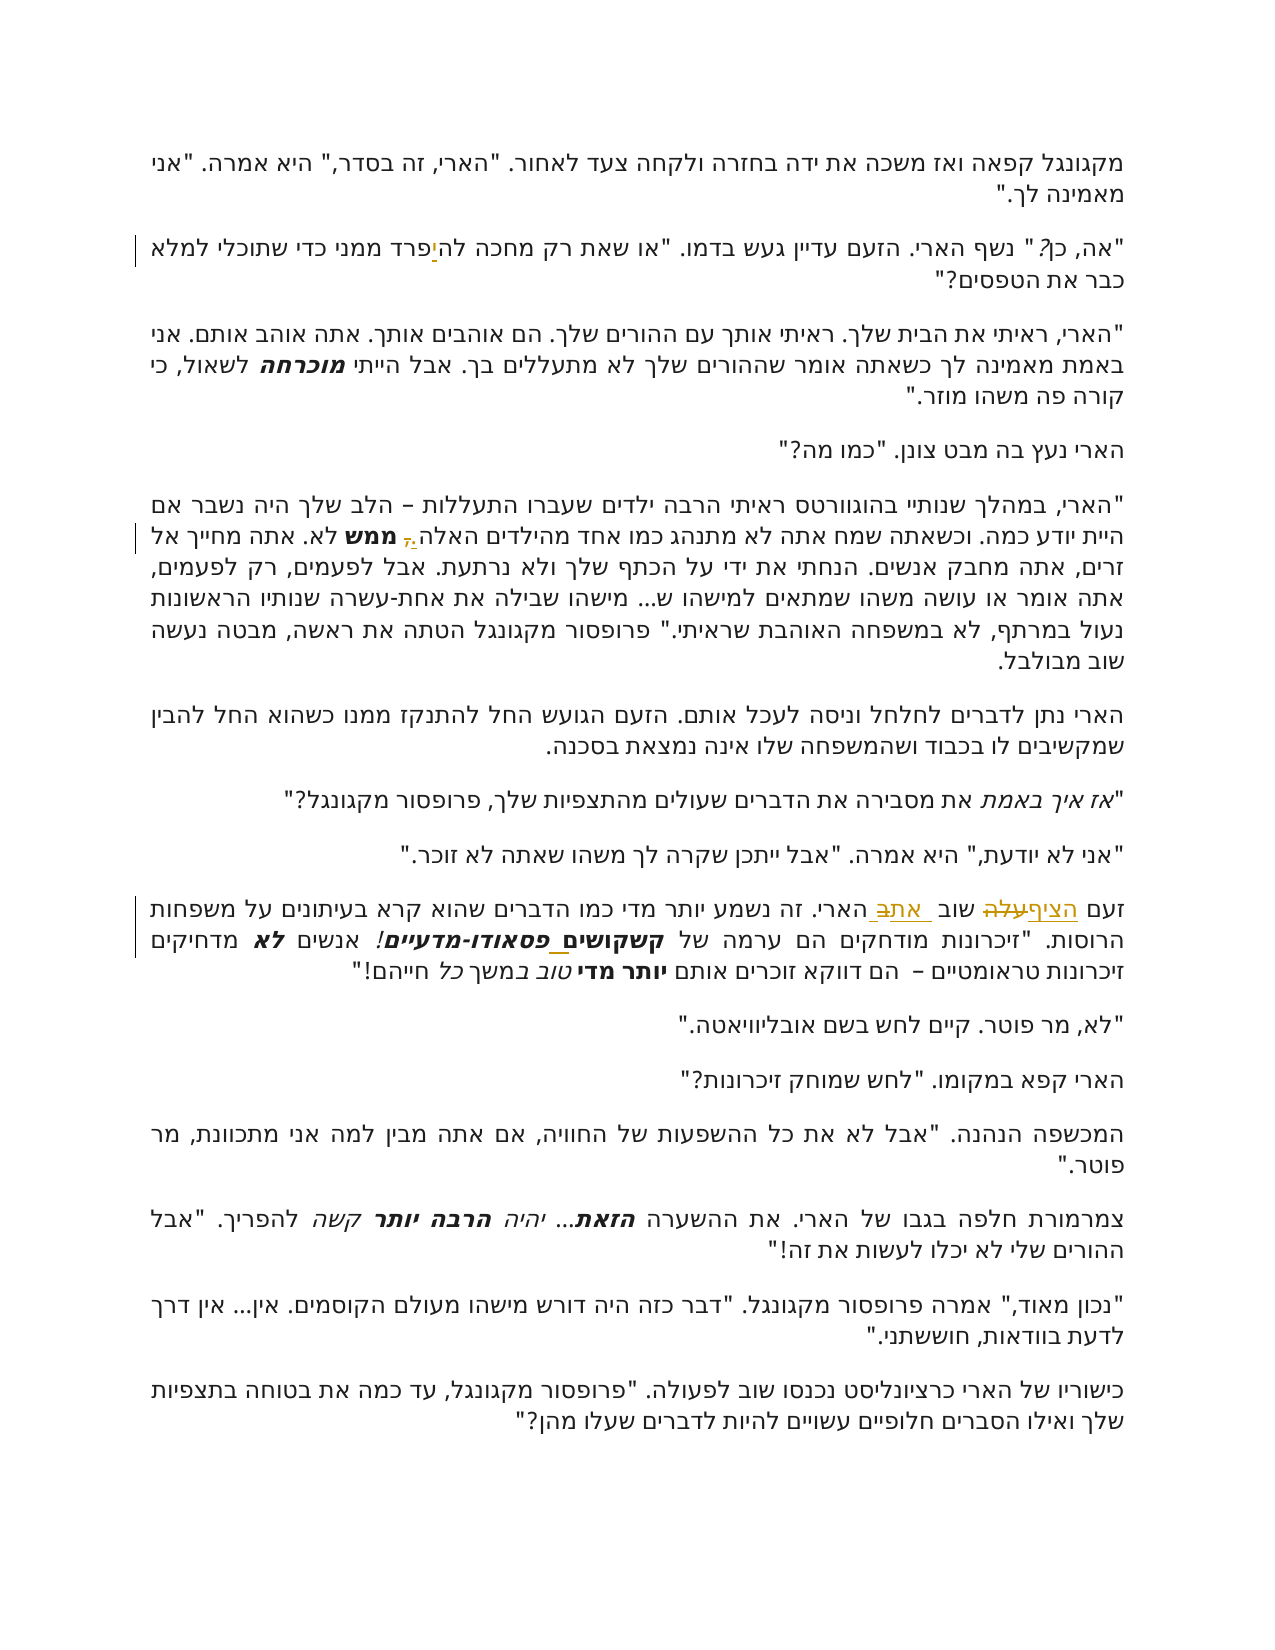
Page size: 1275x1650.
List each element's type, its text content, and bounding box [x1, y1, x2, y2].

text "אה, כן?" נשף הארי. הזעם עדיין געש בדמו. "או שאת רק מחכה להפרד ממני כדי שתוכלי למלא כבר את הטפסים?" [150, 235, 1125, 298]
text "אז איך באמת את מסבירה את הדברים שעולים מהתצפיות שלך, פרופסור מקגונגל?" [150, 787, 1125, 819]
text זעם שוב הארי. זה נשמע יותר מדי כמו הדברים שהוא קרא בעיתונים על משפחות הרוסות. "זיכרונות מודחקים הם ערמה של קשקושיםפסאודו-מדעיים! אנשים לא מדחיקים זיכרונות טראומטיים – הם דווקא זוכרים אותם יותר מדי טוב במשך כל חייהם!" [150, 896, 1125, 989]
text הארי נעץ בה מבט צונן. "כמו מה?" [150, 437, 1125, 469]
text "נכון מאוד," אמרה פרופסור מקגונגל. "דבר כזה היה דורש מישהו מעולם הקוסמים. אין… אין דרך לדעת בוודאות, חוששתני." [150, 1292, 1125, 1354]
text מקגונגל קפאה ואז משכה את ידה בחזרה ולקחה צעד לאחור. "הארי, זה בסדר," היא אמרה. "אני מאמינה לך." [150, 150, 1125, 212]
text כישוריו של הארי כרציונליסט נכנסו שוב לפעולה. "פרופסור מקגונגל, עד כמה את בטוחה בתצפיות שלך ואילו הסברים חלופיים עשויים להיות לדברים שעלו מהן?" [150, 1377, 1125, 1439]
text "הארי, במהלך שנותיי בהוגוורטס ראיתי הרבה ילדים שעברו התעללות – הלב שלך היה נשבר אם היית יודע כמה. וכשאתה שמח אתה לא מתנהג כמו אחד מהילדים האלה ממש לא. אתה מחייך אל זרים, אתה מחבק אנשים. הנחתי את ידי על הכתף שלך ולא נרתעת. אבל לפעמים, רק לפעמים, אתה אומר או עושה משהו שמתאים למישהו ש… מישהו שבילה את אחת-עשרה שנותיו הראשונות נעול במרתף, לא במשפחה האוהבת שראיתי." פרופסור מקגונגל הטתה את ראשה, מבטה נעשה שוב מבולבל. [150, 492, 1125, 679]
text צמרמורת חלפה בגבו של הארי. את ההשערה הזאת… יהיה הרבה יותר קשה להפריך. "אבל ההורים שלי לא יכלו לעשות את זה!" [150, 1206, 1125, 1269]
text "לא, מר פוטר. קיים לחש בשם אובליוויאטה." [150, 1012, 1125, 1044]
text הארי קפא במקומו. "לחש שמוחק זיכרונות?" [150, 1067, 1125, 1098]
text הארי נתן לדברים לחלחל וניסה לעכל אותם. הזעם הגועש החל להתנקז ממנו כשהוא החל להבין שמקשיבים לו בכבוד ושהמשפחה שלו אינה נמצאת בסכנה. [150, 702, 1125, 764]
text "הארי, ראיתי את הבית שלך. ראיתי אותך עם ההורים שלך. הם אוהבים אותך. אתה אוהב אותם. אני באמת מאמינה לך כשאתה אומר שההורים שלך לא מתעללים בך. אבל הייתי מוכרחה לשאול, כי קורה פה משהו מוזר." [150, 321, 1125, 414]
text "אני לא יודעת," היא אמרה. "אבל ייתכן שקרה לך משהו שאתה לא זוכר." [150, 842, 1125, 873]
text המכשפה הנהנה. "אבל לא את כל ההשפעות של החוויה, אם אתה מבין למה אני מתכוונת, מר פוטר." [150, 1121, 1125, 1183]
